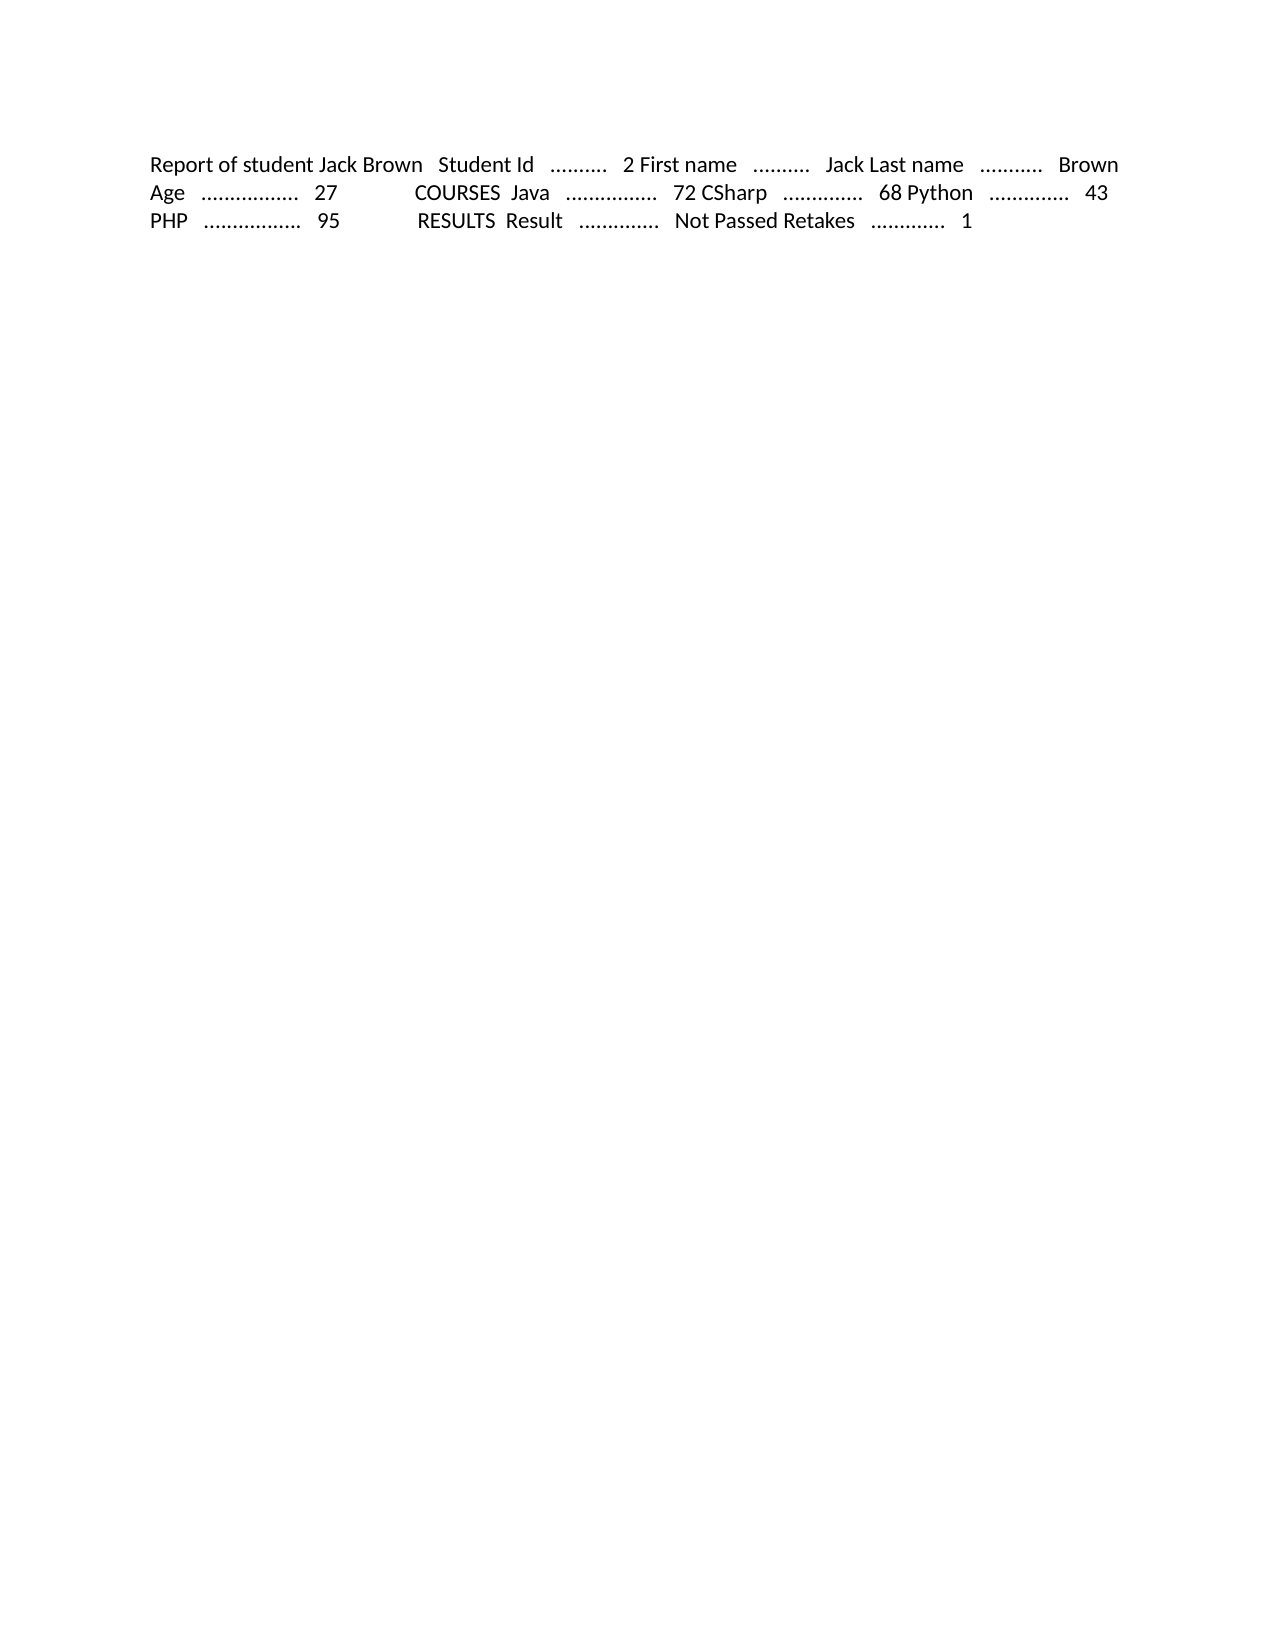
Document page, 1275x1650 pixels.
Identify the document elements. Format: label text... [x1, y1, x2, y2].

text Report of student Jack Brown Student Id .......... 2 First name .......... Jack Last name ........... Brown Age ................. 27 COURSES Java ................ 72 CSharp .............. 68 Python .............. 43 PHP ................. 95 RESULTS Result .............. Not Passed Retakes ............. 1 [150, 150, 1125, 286]
